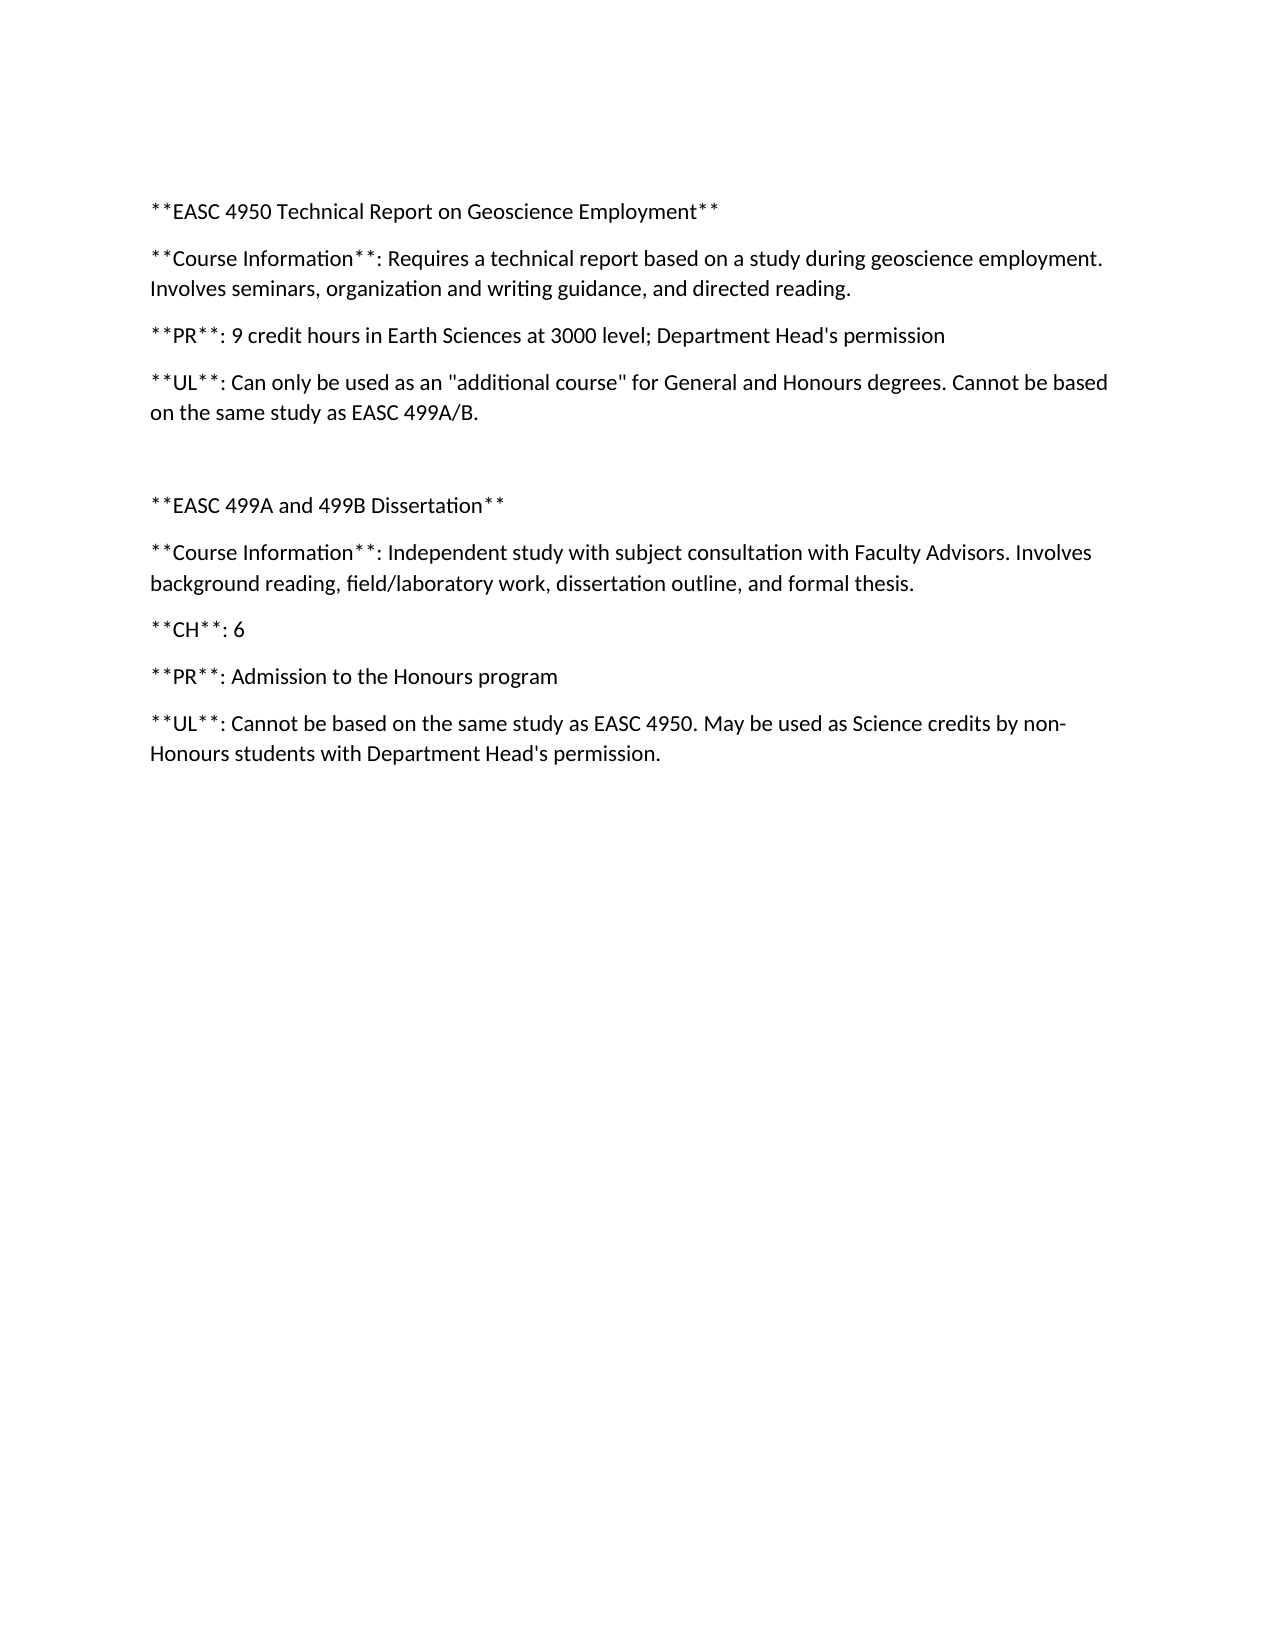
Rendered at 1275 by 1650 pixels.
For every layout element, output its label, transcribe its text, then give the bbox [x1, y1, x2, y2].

text **CH**: 6 [150, 616, 1125, 644]
text **EASC 4950 Technical Report on Geoscience Employment** [150, 197, 1125, 225]
text **Course Information**: Independent study with subject consultation with Faculty Advisors. Involves background reading, field/laboratory work, dissertation outline, and formal thesis. [150, 538, 1125, 597]
text **UL**: Can only be used as an "additional course" for General and Honours degrees. Cannot be based on the same study as EASC 499A/B. [150, 368, 1125, 426]
text **PR**: 9 credit hours in Earth Sciences at 3000 level; Department Head's permission [150, 321, 1125, 349]
text **Course Information**: Requires a technical report based on a study during geoscience employment. Involves seminars, organization and writing guidance, and directed reading. [150, 244, 1125, 302]
text **UL**: Cannot be based on the same study as EASC 4950. May be used as Science credits by non-Honours students with Department Head's permission. [150, 709, 1125, 768]
text **EASC 499A and 499B Dissertation** [150, 492, 1125, 520]
text **PR**: Admission to the Honours program [150, 662, 1125, 691]
